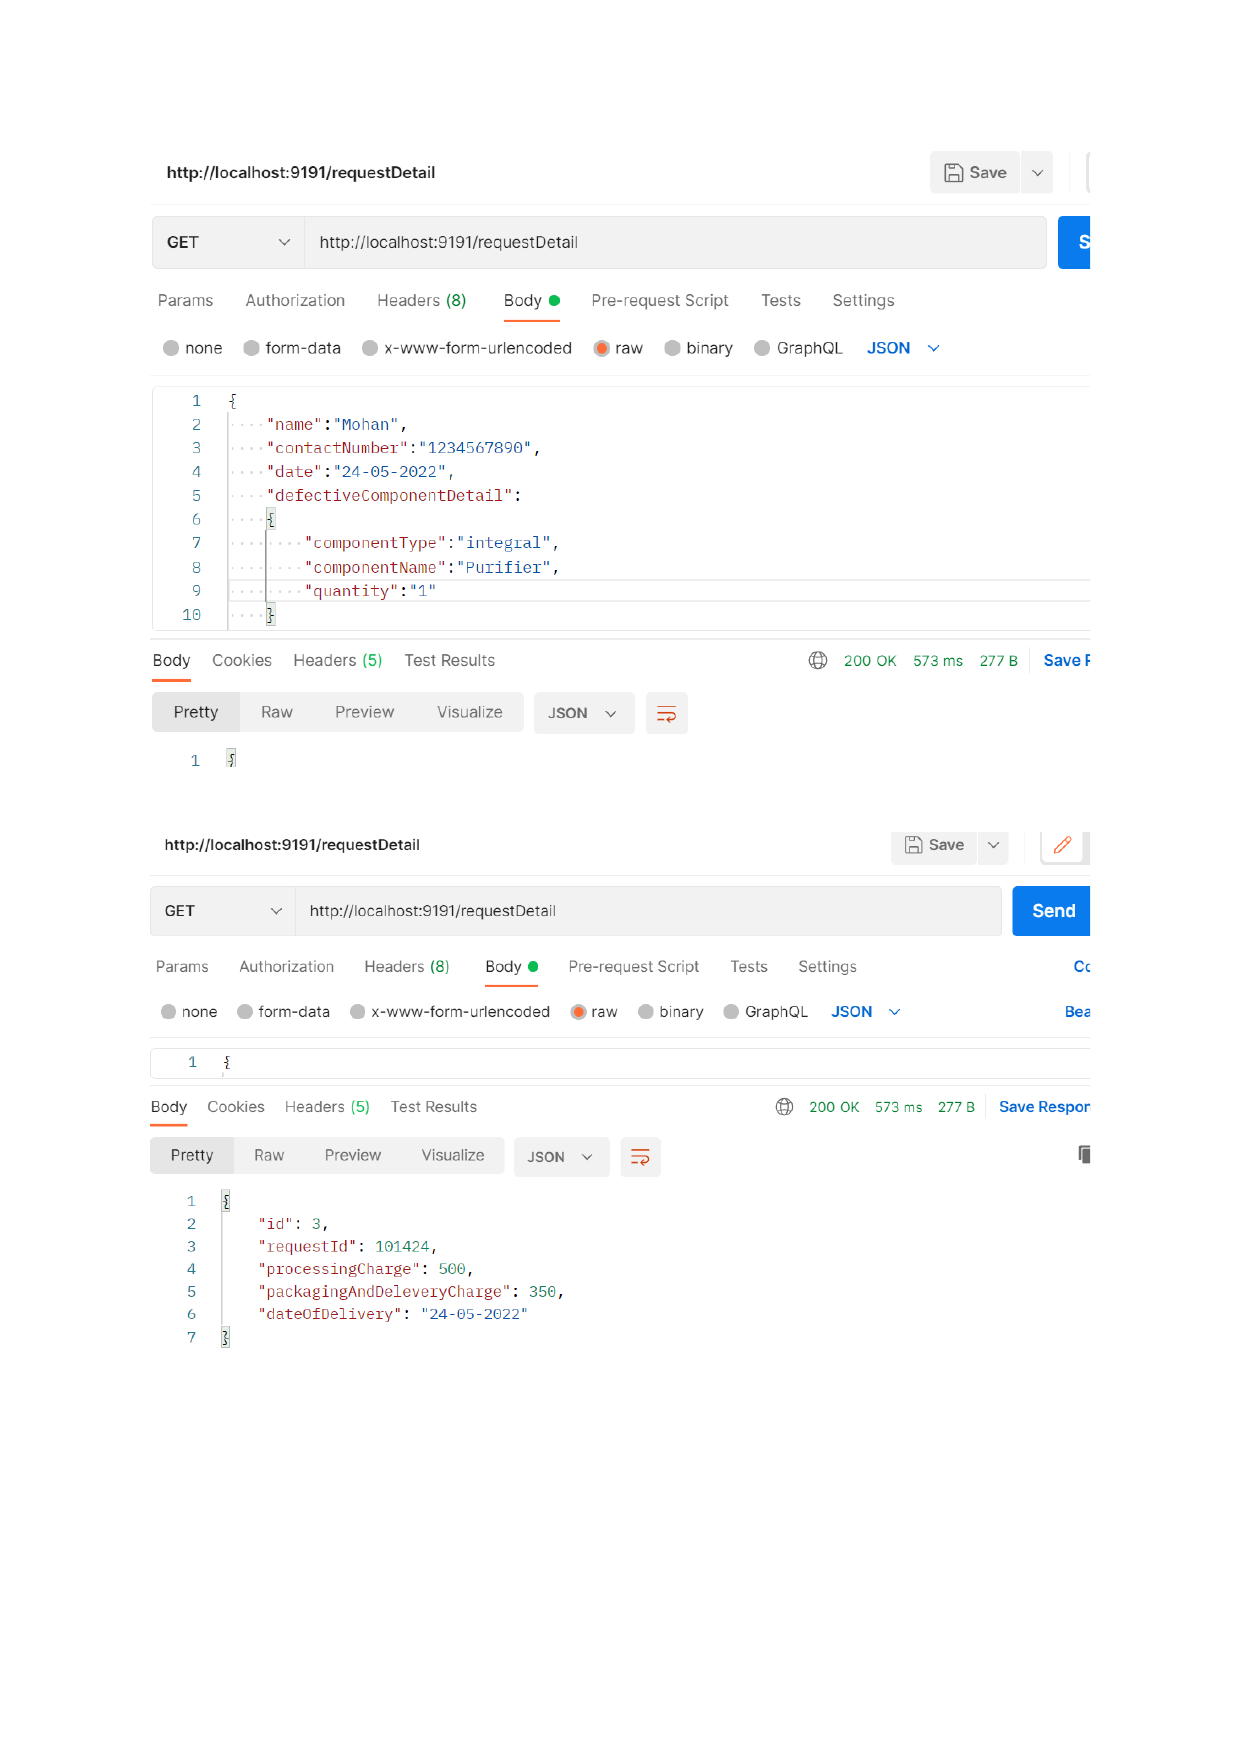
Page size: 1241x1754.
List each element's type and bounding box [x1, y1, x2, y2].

picture [150, 150, 1091, 767]
picture [150, 832, 1091, 1405]
